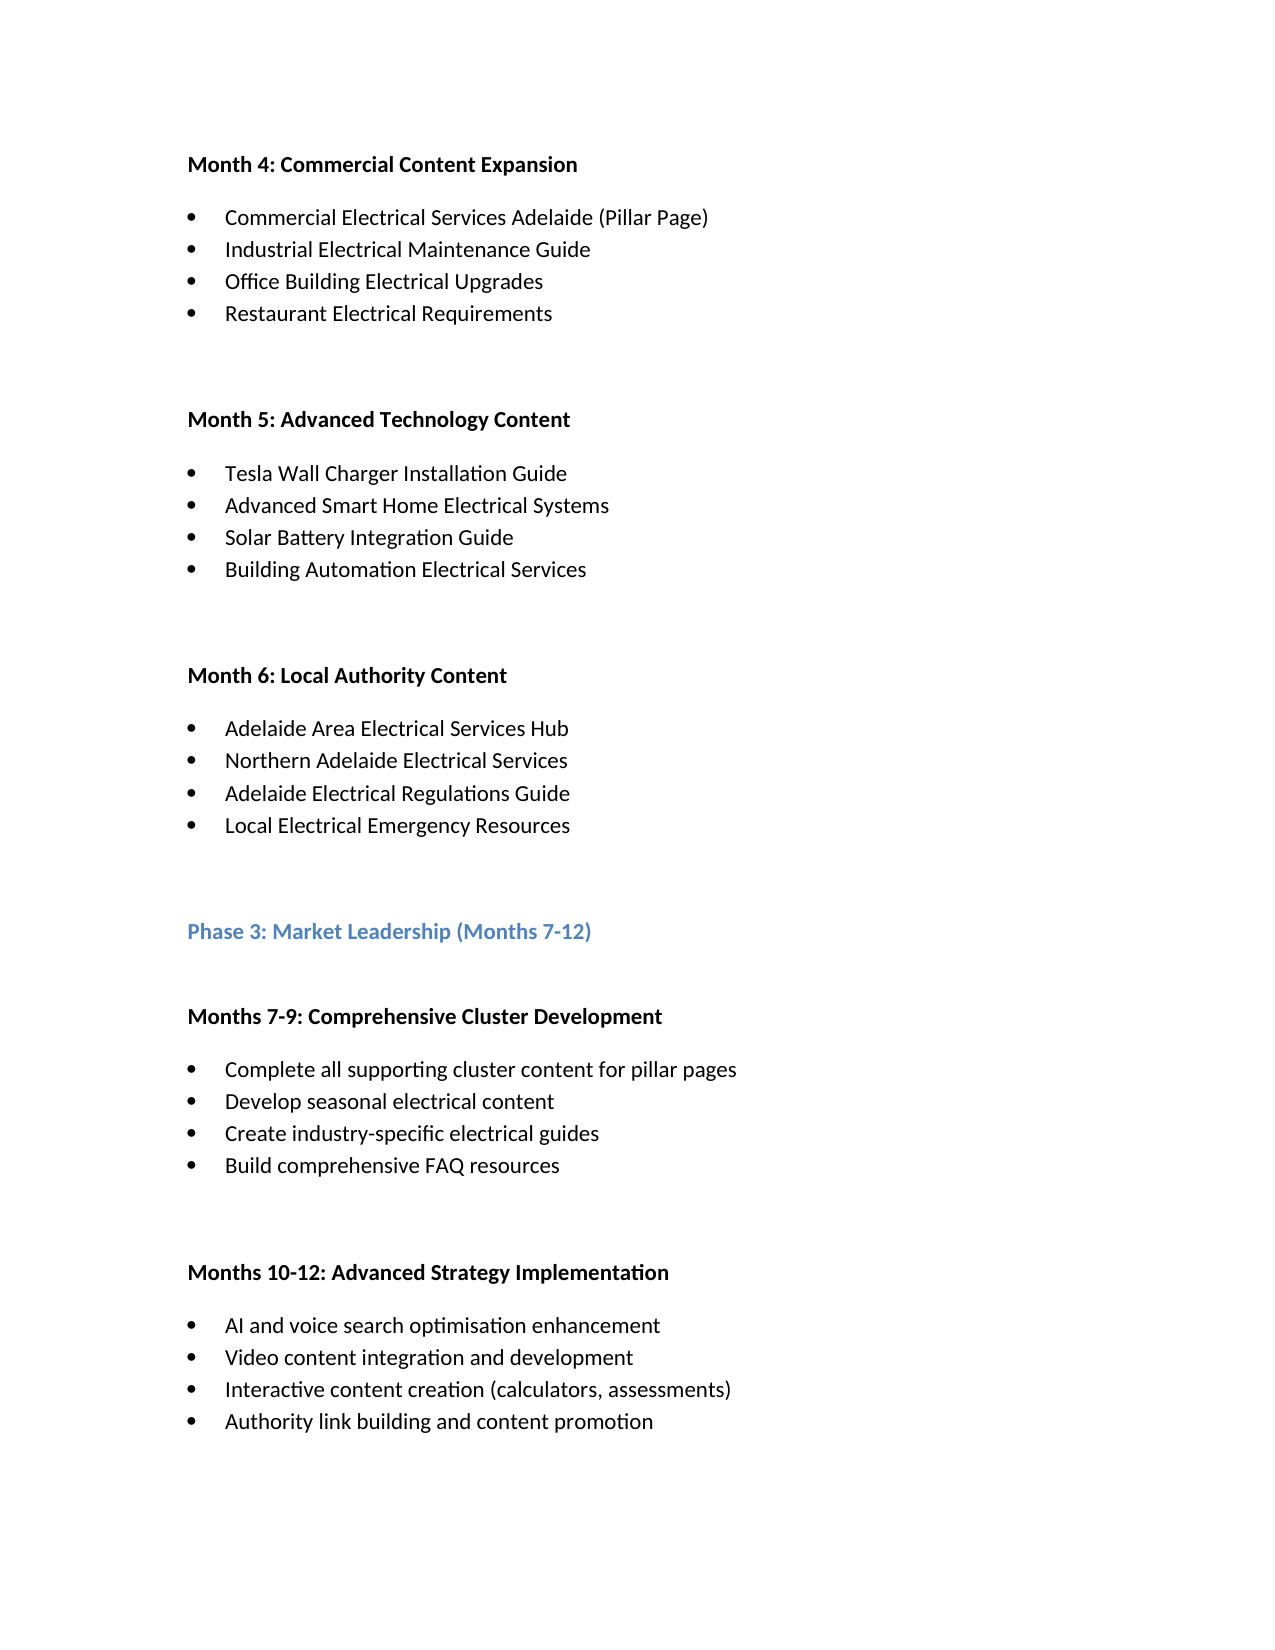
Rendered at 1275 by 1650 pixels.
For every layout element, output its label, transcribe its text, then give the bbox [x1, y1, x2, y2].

list Northern Adelaide Electrical Services [187, 746, 1087, 774]
list Create industry-specific electrical guides [187, 1119, 1087, 1147]
list Develop seasonal electrical content [187, 1087, 1087, 1115]
subtitle Phase 3: Market Leadership (Months 7-12) [187, 917, 1087, 945]
text Months 7-9: Comprehensive Cluster Development [187, 1002, 1087, 1030]
list Industrial Electrical Maintenance Guide [187, 235, 1087, 263]
list Adelaide Electrical Regulations Guide [187, 779, 1087, 807]
text Month 6: Local Authority Content [187, 661, 1087, 689]
list Building Automation Electrical Services [187, 555, 1087, 583]
list Tesla Wall Charger Installation Guide [187, 459, 1087, 487]
list Interactive content creation (calculators, assessments) [187, 1375, 1087, 1403]
text Months 10-12: Advanced Strategy Implementation [187, 1258, 1087, 1286]
list AI and voice search optimisation enhancement [187, 1311, 1087, 1339]
text Month 5: Advanced Technology Content [187, 406, 1087, 434]
list Local Electrical Emergency Resources [187, 811, 1087, 839]
list Office Building Electrical Upgrades [187, 267, 1087, 295]
list Solar Battery Integration Guide [187, 523, 1087, 551]
list Commercial Electrical Services Adelaide (Pillar Page) [187, 203, 1087, 231]
list Advanced Smart Home Electrical Systems [187, 491, 1087, 519]
list Adelaide Area Electrical Services Hub [187, 714, 1087, 742]
list Authority link building and content promotion [187, 1407, 1087, 1435]
list Video content integration and development [187, 1343, 1087, 1371]
list Complete all supporting cluster content for pillar pages [187, 1055, 1087, 1083]
list Build comprehensive FAQ resources [187, 1152, 1087, 1180]
text Month 4: Commercial Content Expansion [187, 150, 1087, 178]
list Restaurant Electrical Requirements [187, 299, 1087, 328]
